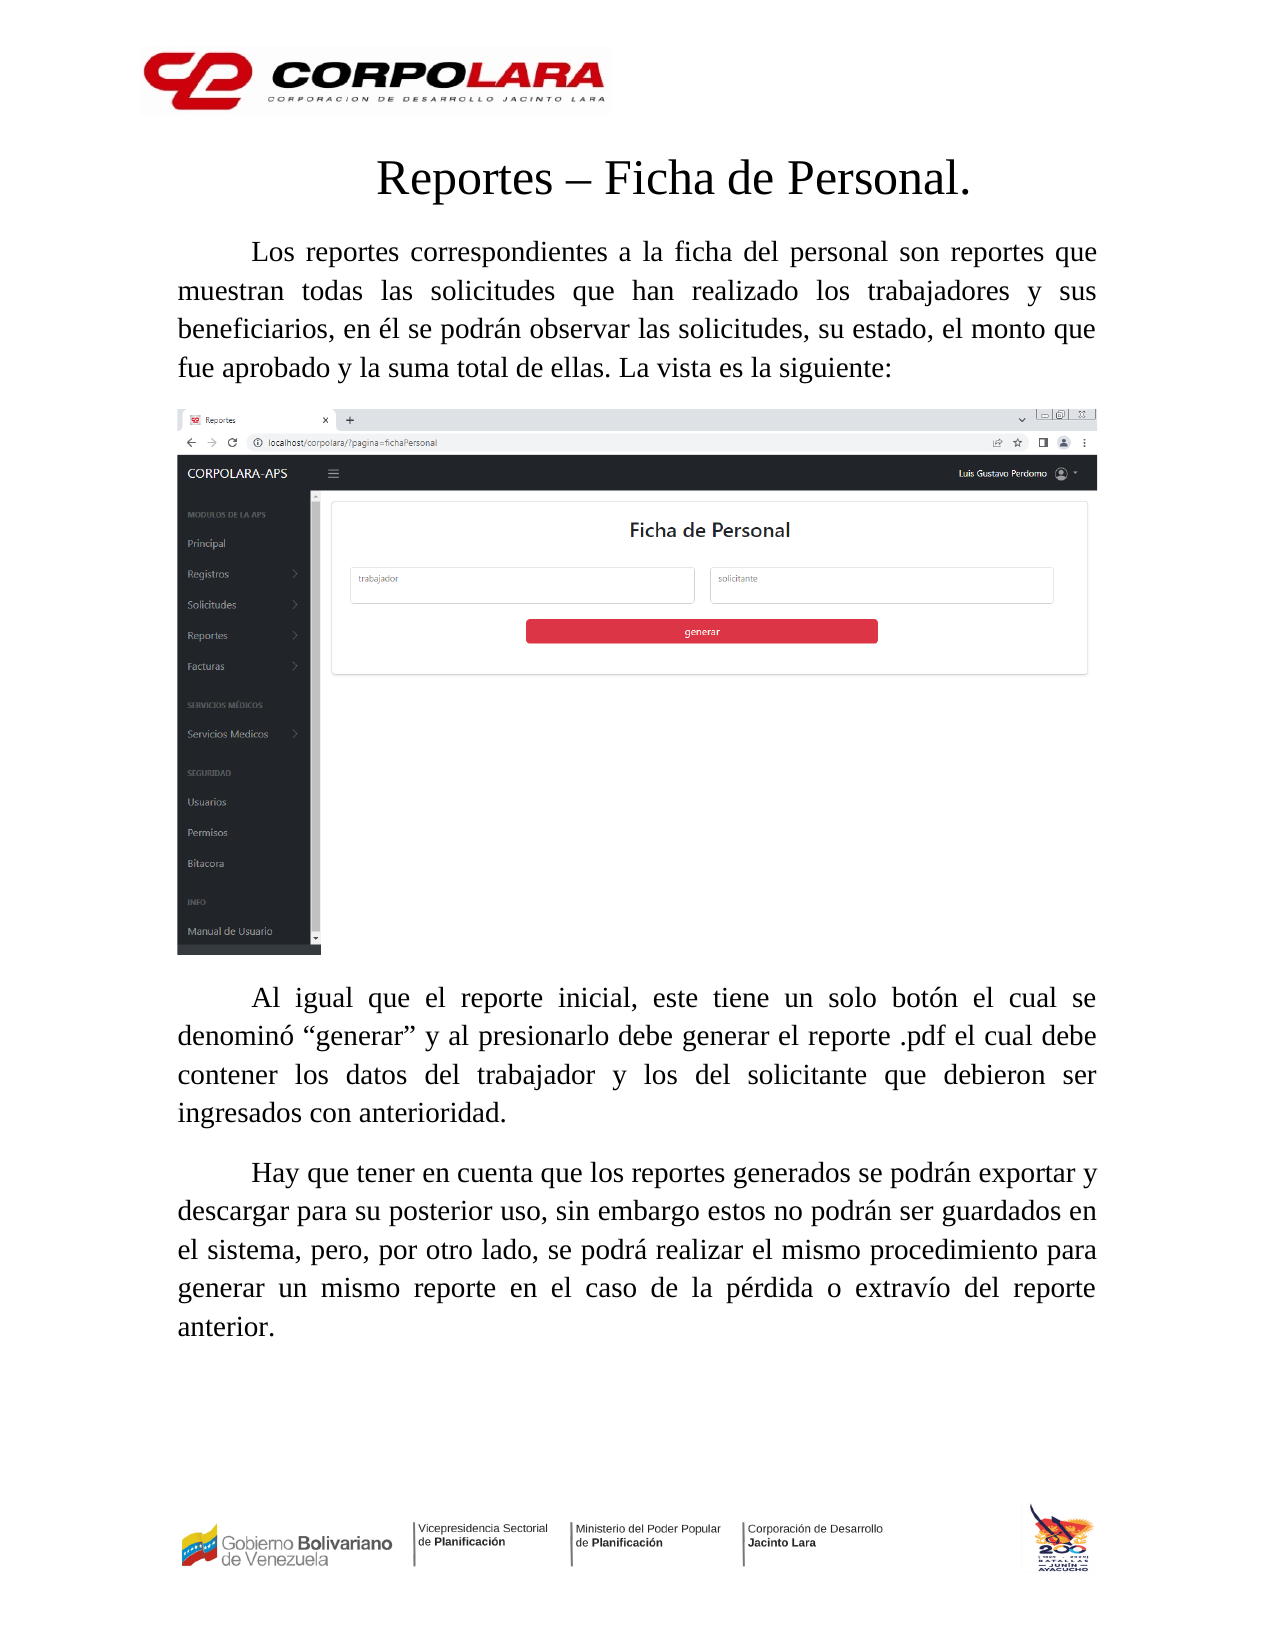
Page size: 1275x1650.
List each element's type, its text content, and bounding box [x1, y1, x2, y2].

text Al igual que el reporte inicial, este tiene un solo botón el cual se denominó “generar” y al presionarlo debe generar el reporte .pdf el cual debe contener los datos del trabajador y los del solicitante que debieron ser ingresados con anterioridad. [177, 980, 1098, 1129]
text Los reportes correspondientes a la ficha del personal son reportes que muestran todas las solicitudes que han realizado los trabajadores y sus beneficiarios, en él se podrán observar las solicitudes, su estado, el monto que fue aprobado y la suma total de ellas. La vista es la siguiente: [177, 234, 1098, 384]
text Hay que tener en cuenta que los reportes generados se podrán exportar y descargar para su posterior uso, sin embargo estos no podrán ser guardados en el sistema, pero, por otro lado, se podrá realizar el mismo procedimiento para generar un mismo reporte en el caso de la pérdida o extravío del reporte anterior. [177, 1155, 1098, 1342]
picture [140, 46, 612, 115]
picture [177, 1502, 1098, 1577]
text Reportes – Ficha de Personal. [177, 148, 1098, 205]
picture [177, 409, 1098, 955]
